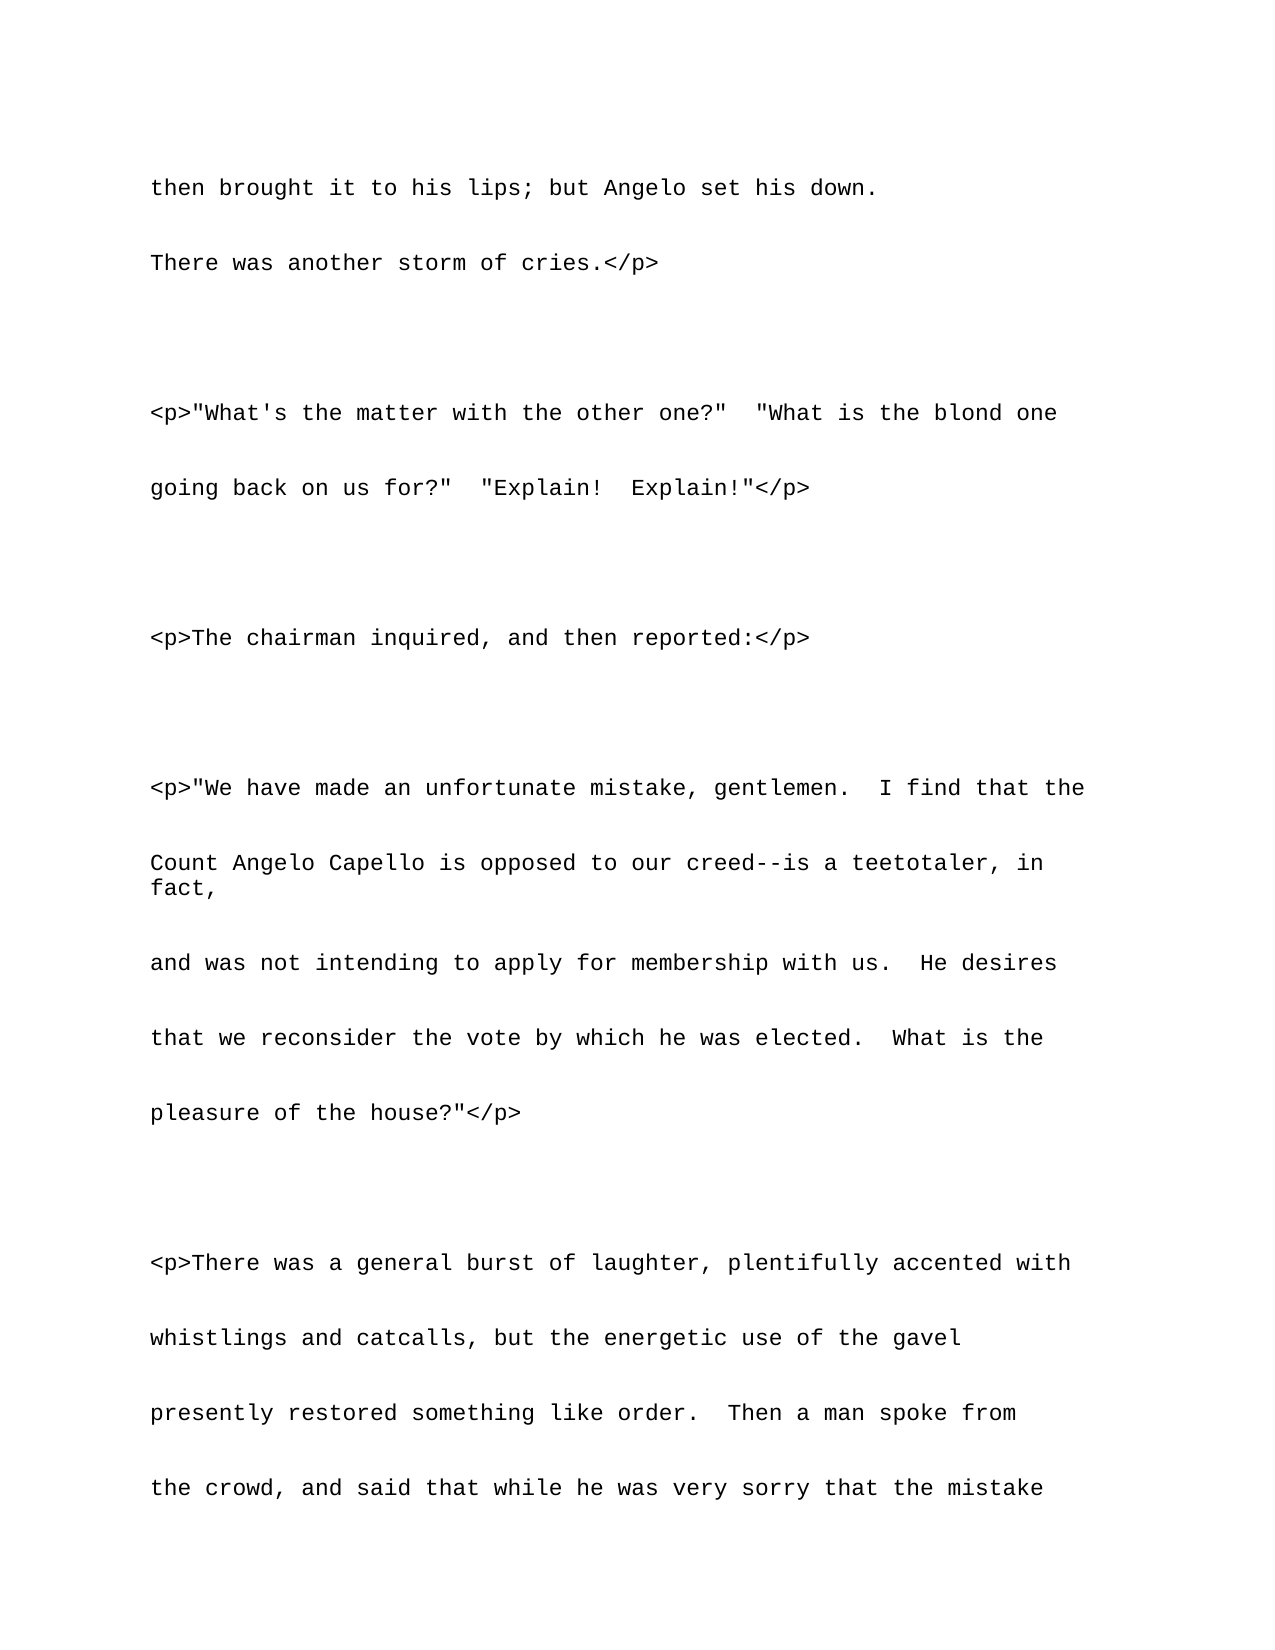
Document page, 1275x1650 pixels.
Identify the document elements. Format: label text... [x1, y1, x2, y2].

text Count Angelo Capello is opposed to our creed--is a teetotaler, in fact, [150, 850, 1125, 900]
text that we reconsider the vote by which he was elected. What is the [150, 1025, 1125, 1050]
text going back on us for?" "Explain! Explain!"</p> [150, 475, 1125, 500]
text <p>There was a general burst of laughter, plentifully accented with [150, 1250, 1125, 1275]
text There was another storm of cries.</p> [150, 250, 1125, 275]
text <p>"We have made an unfortunate mistake, gentlemen. I find that the [150, 775, 1125, 800]
text whistlings and catcalls, but the energetic use of the gavel [150, 1325, 1125, 1350]
text pleasure of the house?"</p> [150, 1100, 1125, 1125]
text presently restored something like order. Then a man spoke from [150, 1400, 1125, 1425]
text the crowd, and said that while he was very sorry that the mistake [150, 1475, 1125, 1500]
text <p>"What's the matter with the other one?" "What is the blond one [150, 400, 1125, 425]
text and was not intending to apply for membership with us. He desires [150, 950, 1125, 975]
text then brought it to his lips; but Angelo set his down. [150, 175, 1125, 200]
text <p>The chairman inquired, and then reported:</p> [150, 625, 1125, 650]
